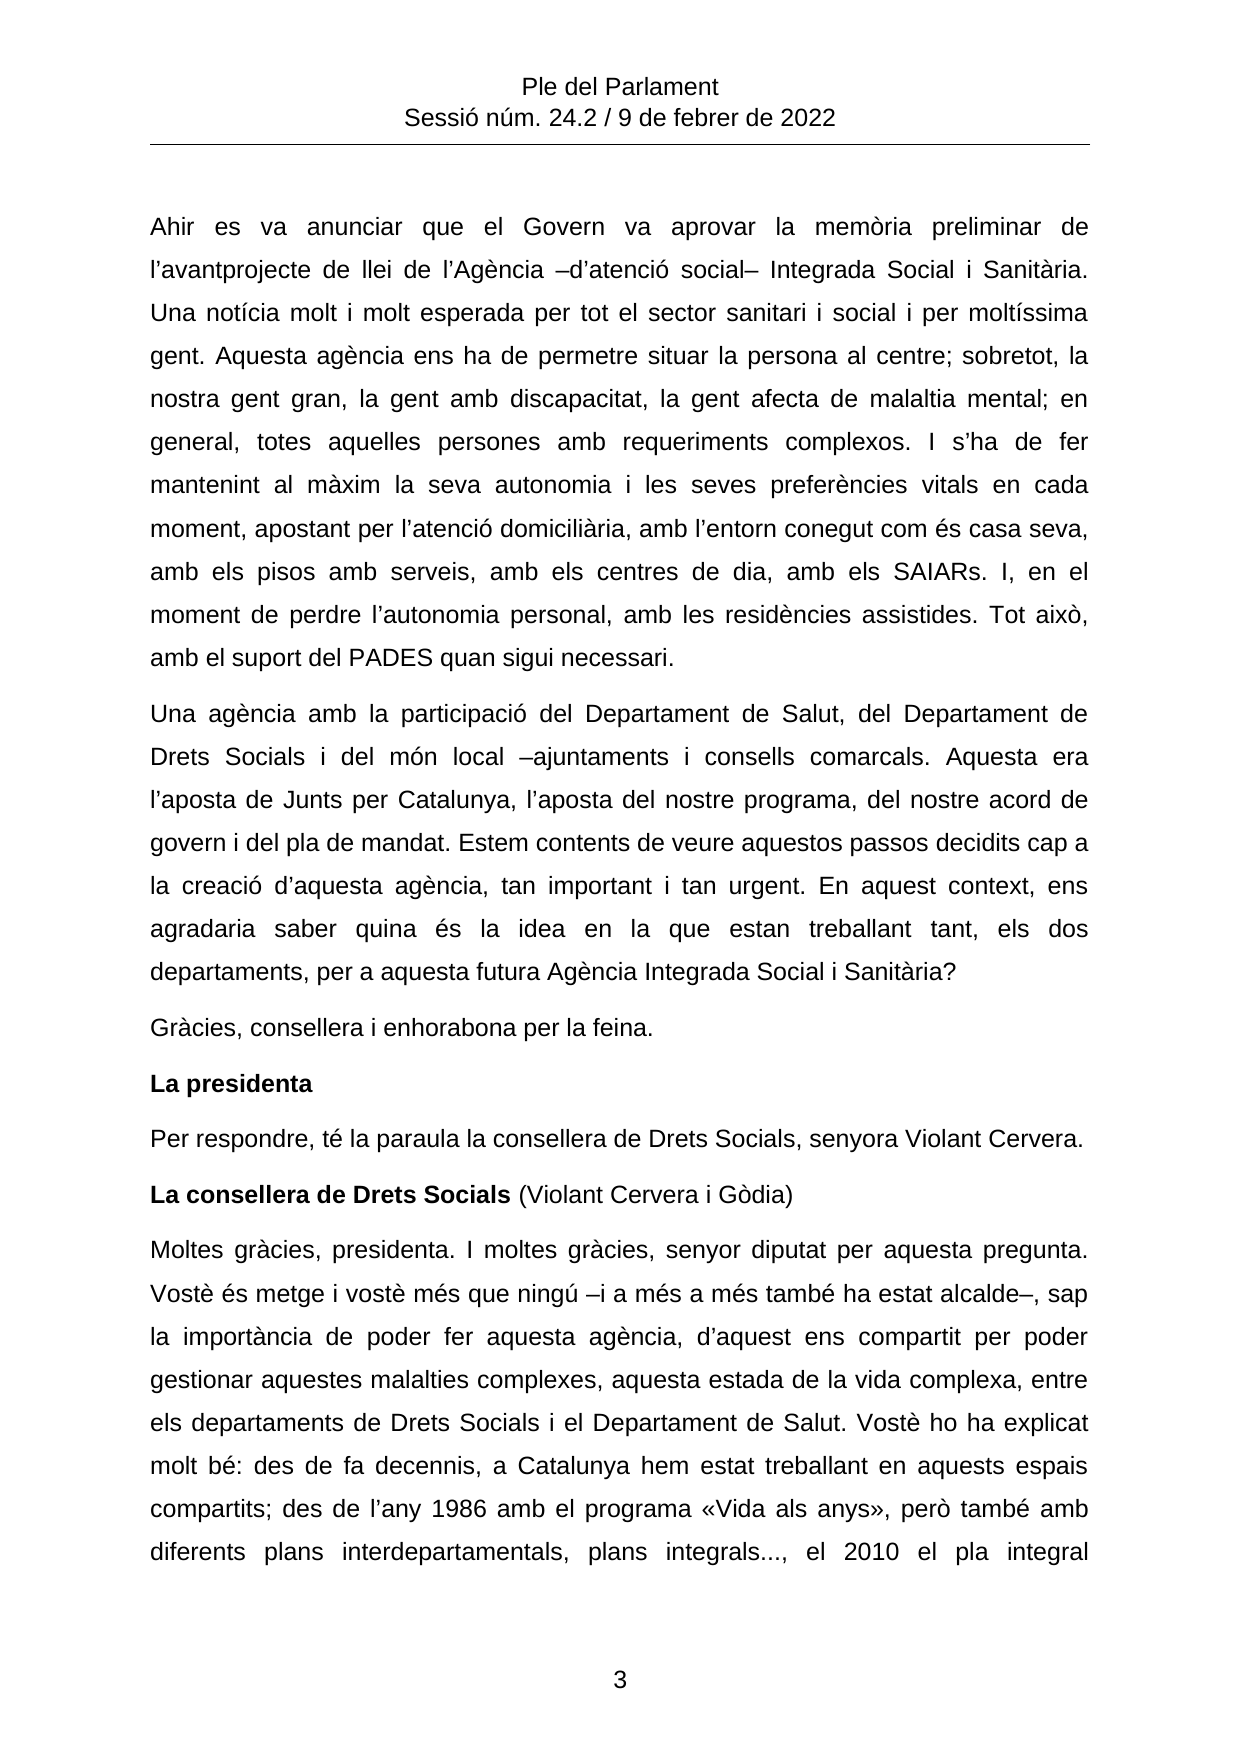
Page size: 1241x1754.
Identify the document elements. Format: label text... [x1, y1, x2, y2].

text Una agència amb la participació del Departament de Salut, del Departament de Drets Socials i del món local –ajuntaments i consells comarcals. Aquesta era l’aposta de Junts per Catalunya, l’aposta del nostre programa, del nostre acord de govern i del pla de mandat. Estem contents de veure aquestos passos decidits cap a la creació d’aquesta agència, tan important i tan urgent. En aquest context, ens agradaria saber quina és la idea en la que estan treballant tant, els dos departaments, per a aquesta futura Agència Integrada Social i Sanitària? [150, 699, 1090, 986]
text Gràcies, consellera i enhorabona per la feina. [150, 1013, 1090, 1042]
text Ahir es va anunciar que el Govern va aprovar la memòria preliminar de l’avantprojecte de llei de l’Agència –d’atenció social– Integrada Social i Sanitària. Una notícia molt i molt esperada per tot el sector sanitari i social i per moltíssima gent. Aquesta agència ens ha de permetre situar la persona al centre; sobretot, la nostra gent gran, la gent amb discapacitat, la gent afecta de malaltia mental; en general, totes aquelles persones amb requeriments complexos. I s’ha de fer mantenint al màxim la seva autonomia i les seves preferències vitals en cada moment, apostant per l’atenció domiciliària, amb l’entorn conegut com és casa seva, amb els pisos amb serveis, amb els centres de dia, amb els SAIARs. I, en el moment de perdre l’autonomia personal, amb les residències assistides. Tot això, amb el suport del PADES quan sigui necessari. [150, 212, 1090, 672]
text Per respondre, té la paraula la consellera de Drets Socials, senyora Violant Cervera. [150, 1124, 1090, 1153]
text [150, 1236, 1090, 1566]
text La consellera de Drets Socials (Violant Cervera i Gòdia) [150, 1180, 1090, 1209]
text La presidenta [150, 1069, 1090, 1097]
